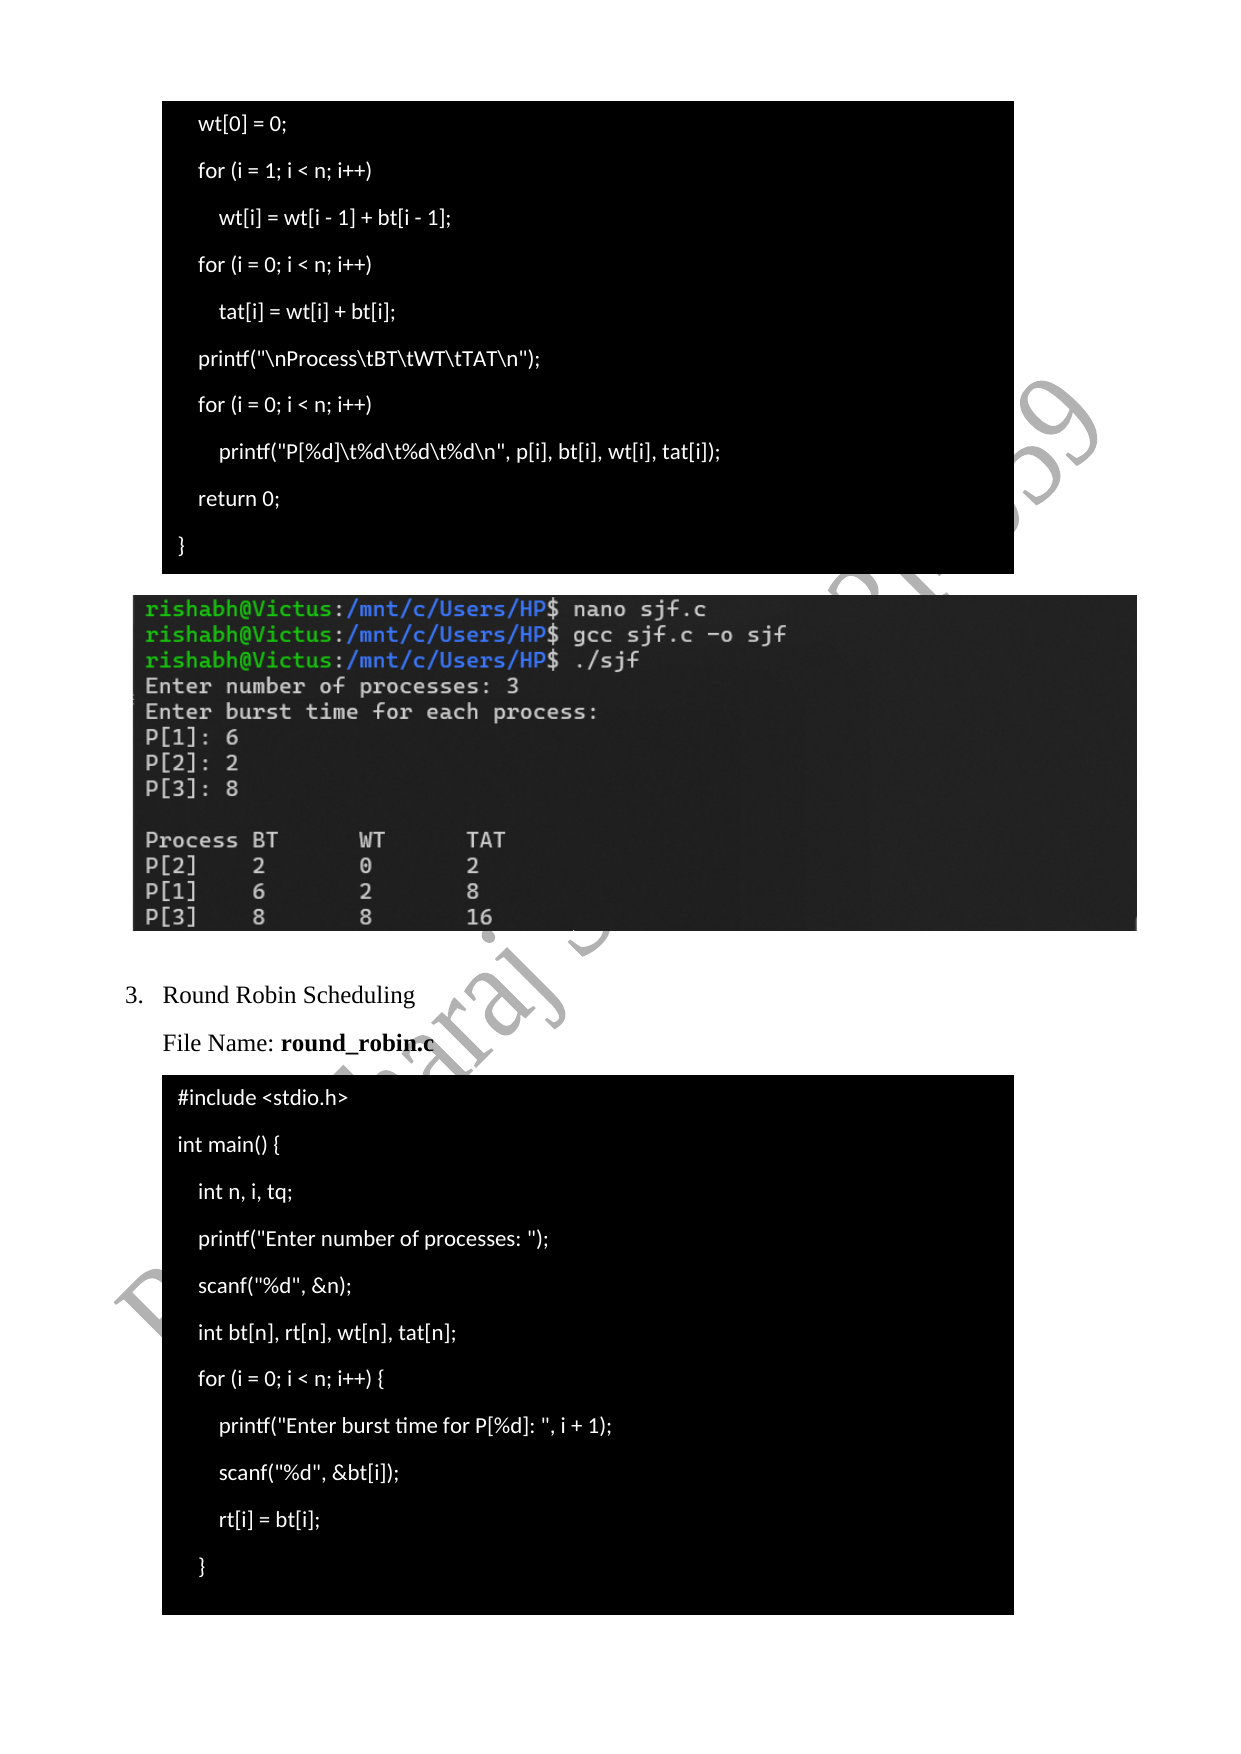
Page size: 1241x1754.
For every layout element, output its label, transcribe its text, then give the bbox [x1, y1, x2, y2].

text File Name: round_robin.c [162, 1028, 1122, 1057]
picture [132, 595, 1137, 931]
list Round Robin Scheduling [125, 980, 1122, 1009]
